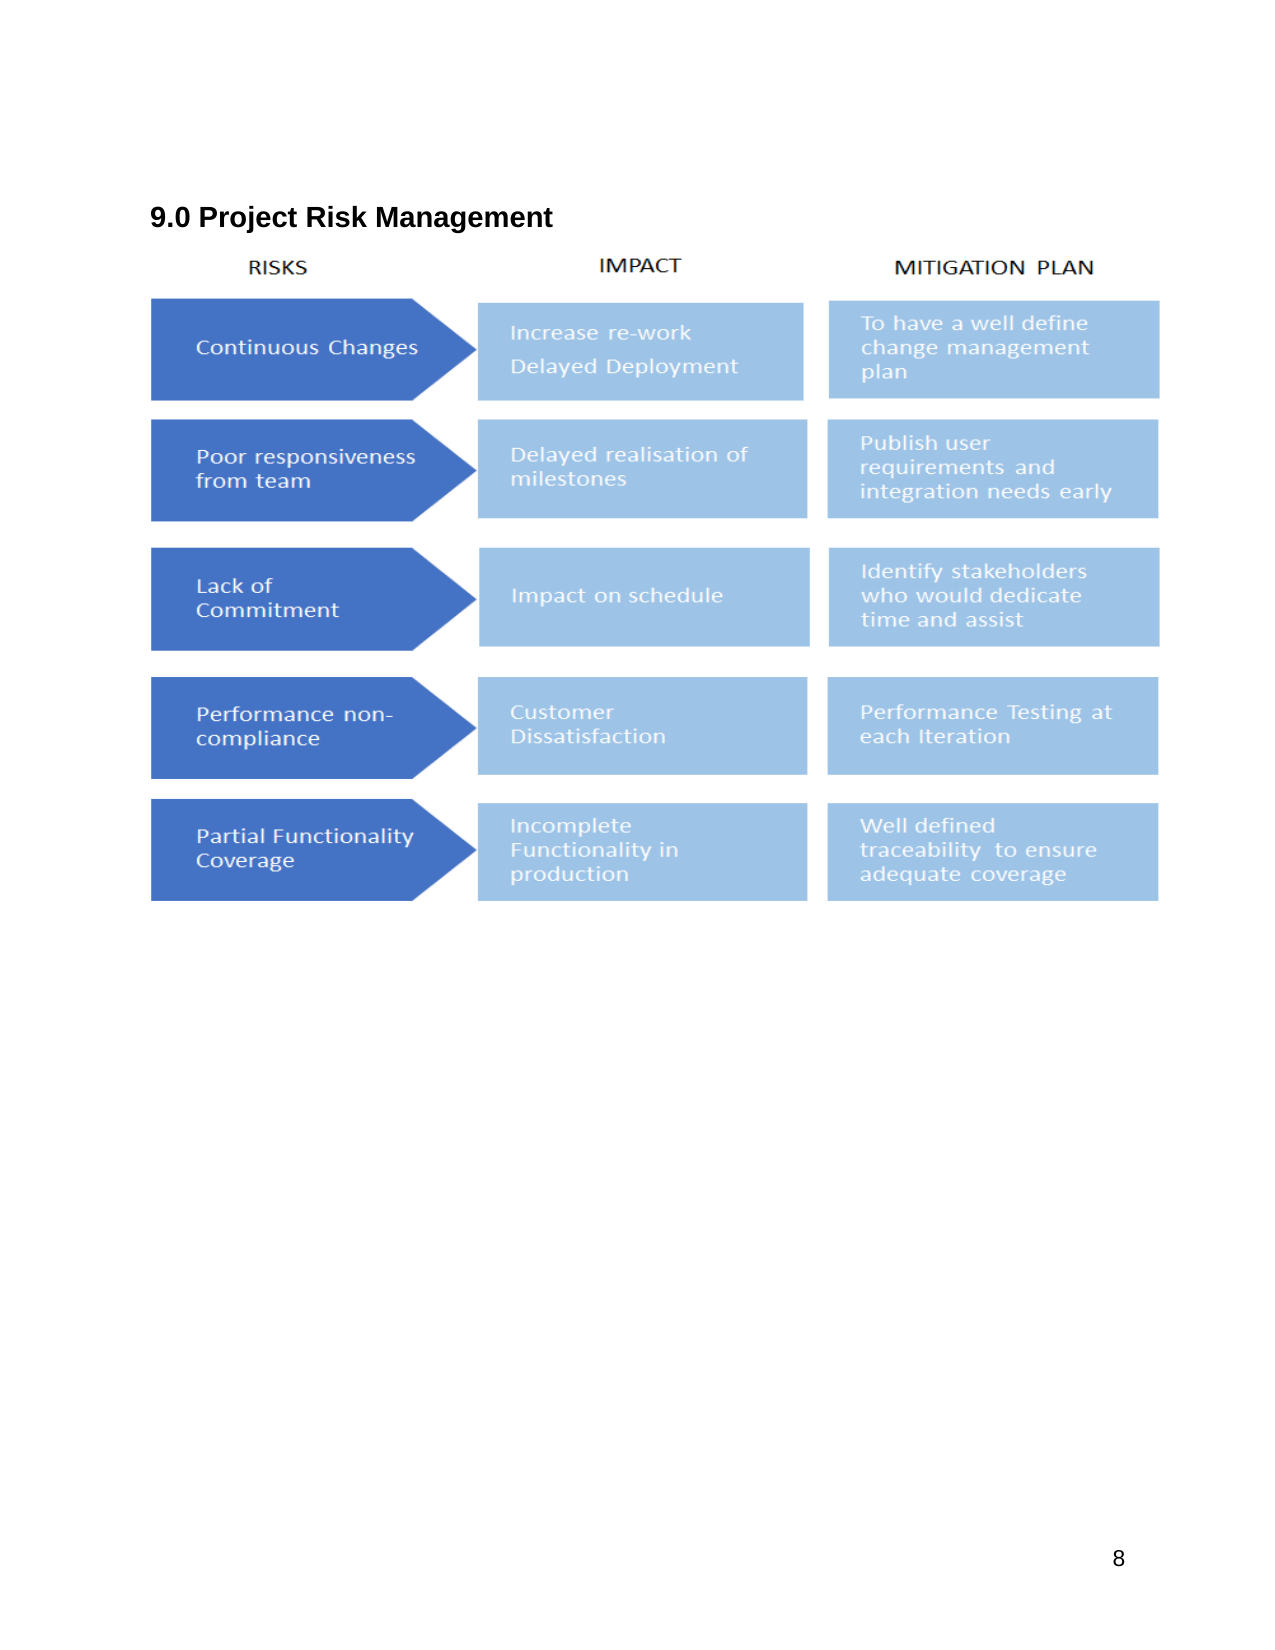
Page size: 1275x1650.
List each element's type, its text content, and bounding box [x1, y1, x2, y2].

subtitle 9.0 Project Risk Management [150, 200, 1125, 233]
picture [150, 246, 1161, 902]
